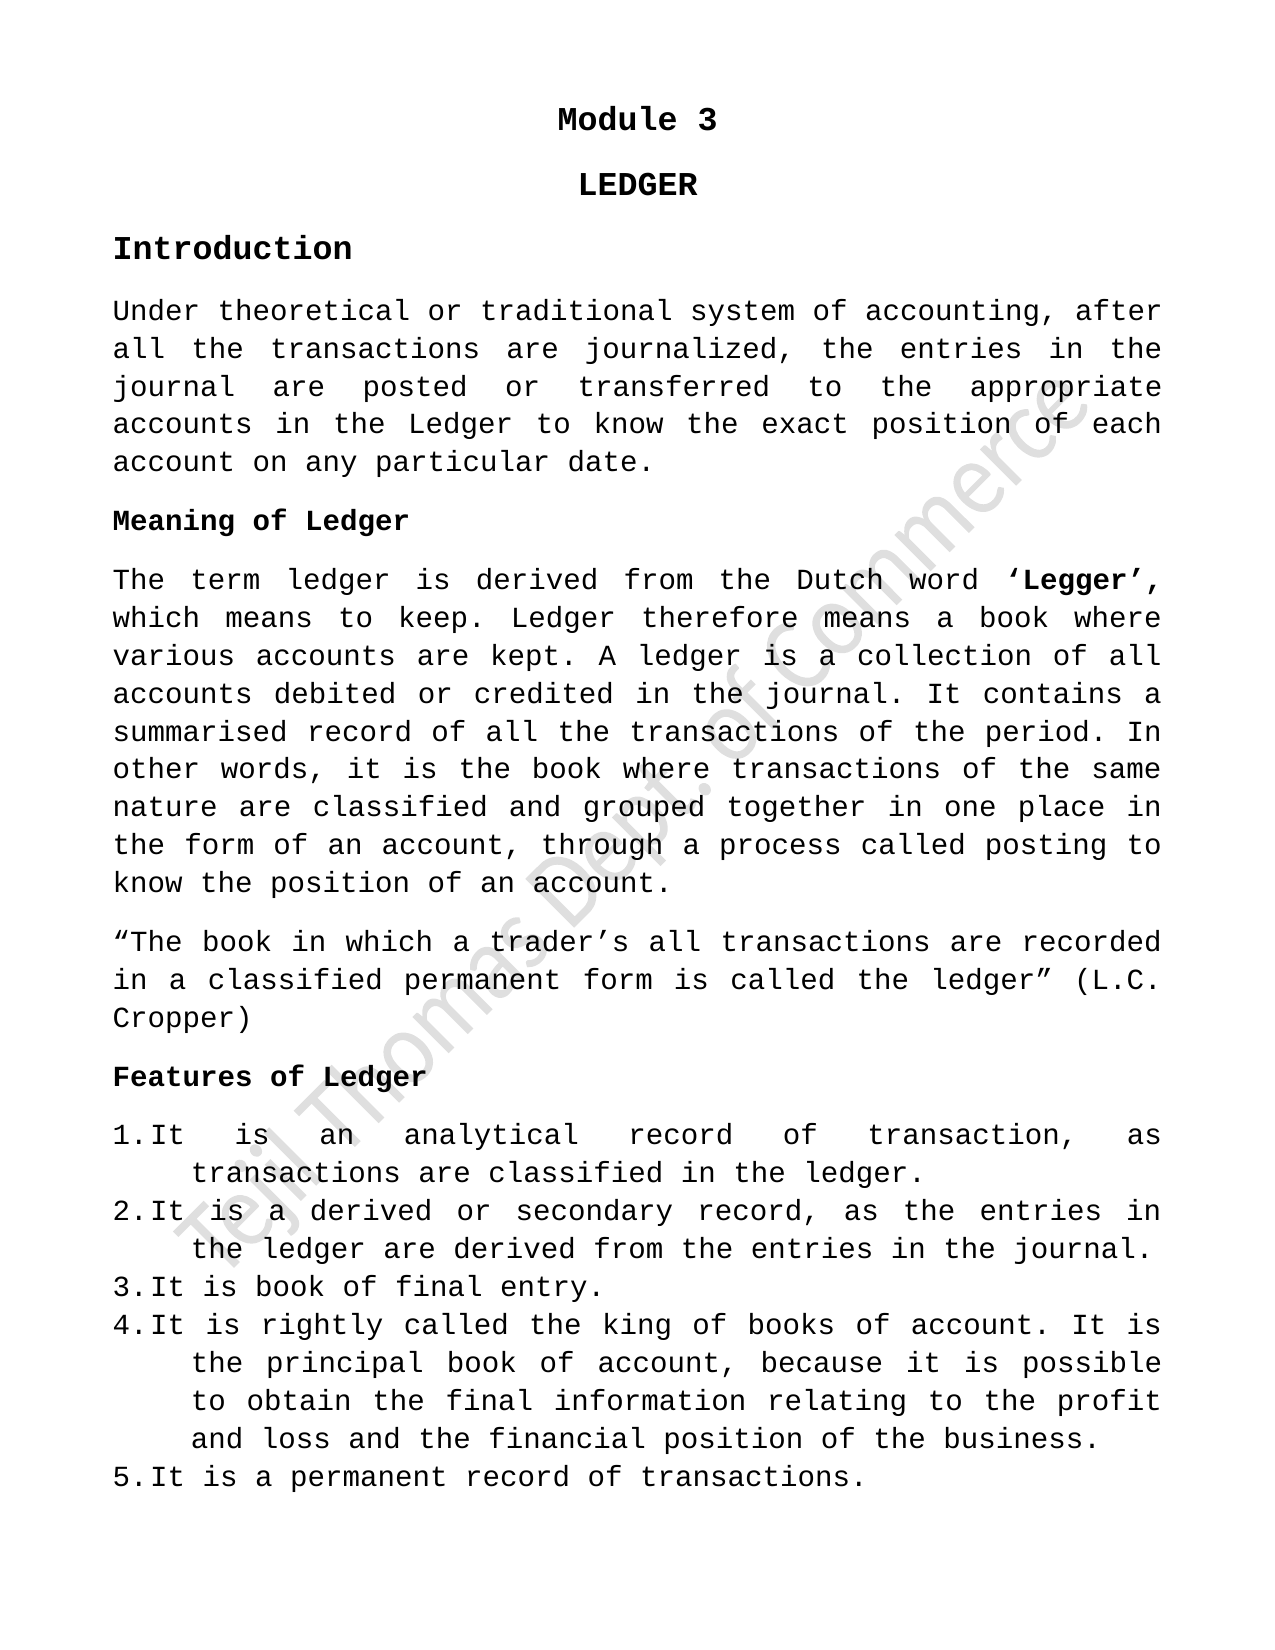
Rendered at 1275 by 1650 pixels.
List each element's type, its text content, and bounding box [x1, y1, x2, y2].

text Meaning of Ledger [112, 506, 1162, 539]
list It is a derived or secondary record, as the entries in the ledger are derived from the entries in the journal. [112, 1196, 1162, 1267]
text LEDGER [112, 167, 1162, 205]
text “The book in which a trader’s all transactions are recorded in a classified permanent form is called the ledger” (L.C. Cropper) [112, 927, 1162, 1036]
list It is rightly called the king of books of account. It is the principal book of account, because it is possible to obtain the final information relating to the profit and loss and the financial position of the business. [112, 1310, 1162, 1457]
text The term ledger is derived from the Dutch word ‘Legger’, which means to keep. Ledger therefore means a book where various accounts are kept. A ledger is a collection of all accounts debited or credited in the journal. It contains a summarised record of all the transactions of the period. In other words, it is the book where transactions of the same nature are classified and grouped together in one place in the form of an account, through a process called posting to know the position of an account. [112, 565, 1162, 901]
list It is an analytical record of transaction, as transactions are classified in the ledger. [112, 1121, 1162, 1191]
list It is book of final entry. [112, 1272, 1162, 1305]
text Features of Ledger [112, 1062, 1162, 1095]
text Introduction [112, 232, 1162, 269]
list It is a permanent record of transactions. [112, 1462, 1162, 1495]
text Module 3 [112, 103, 1162, 141]
text Under theoretical or traditional system of accounting, after all the transactions are journalized, the entries in the journal are posted or transferred to the appropriate accounts in the Ledger to know the exact position of each account on any particular date. [112, 296, 1162, 481]
